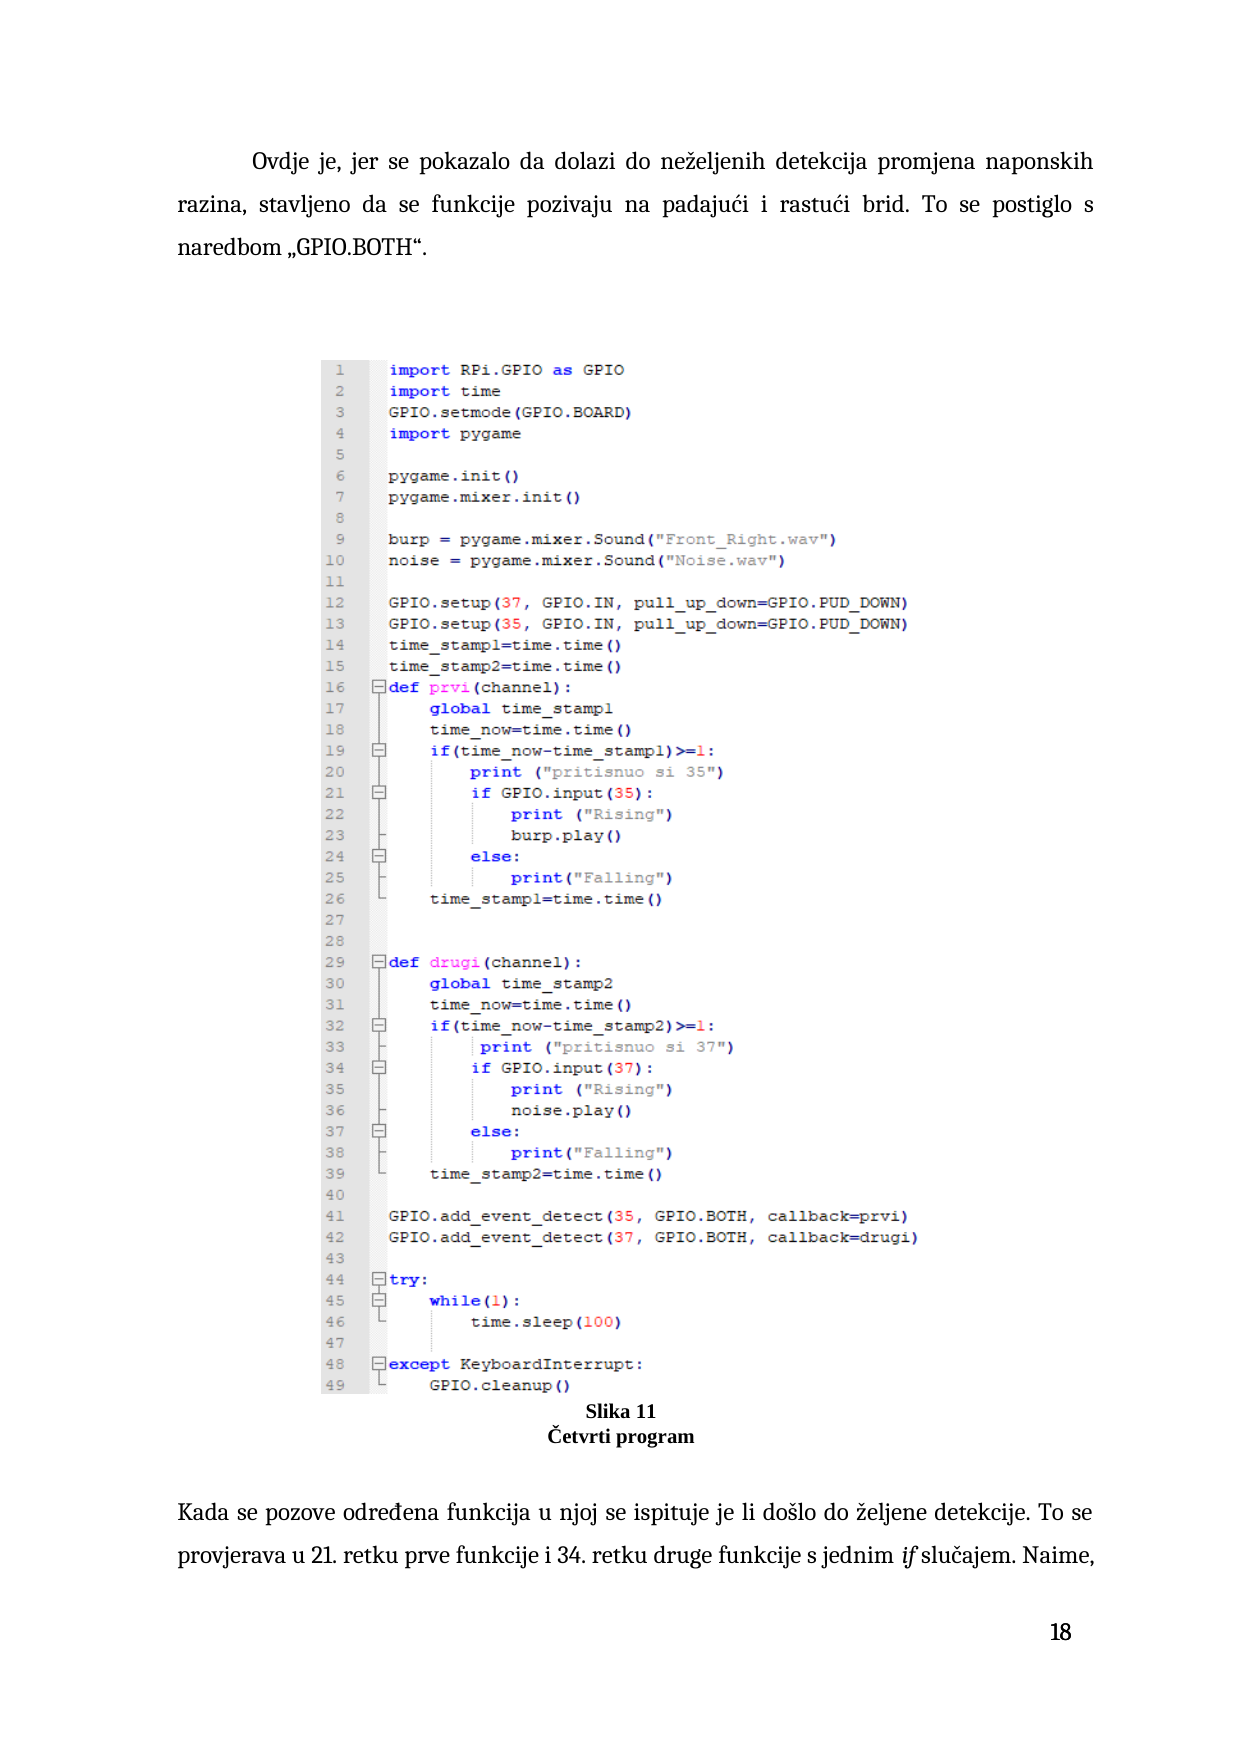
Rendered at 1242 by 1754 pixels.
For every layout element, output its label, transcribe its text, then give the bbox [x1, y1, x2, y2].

picture [321, 360, 921, 1394]
text Ovdje je, jer se pokazalo da dolazi do neželjenih detekcija promjena naponskih razina, stavljeno da se funkcije pozivaju na padajući i rastući brid. To se postiglo s naredbom „GPIO.BOTH“. [177, 147, 1095, 262]
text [177, 353, 1095, 1569]
